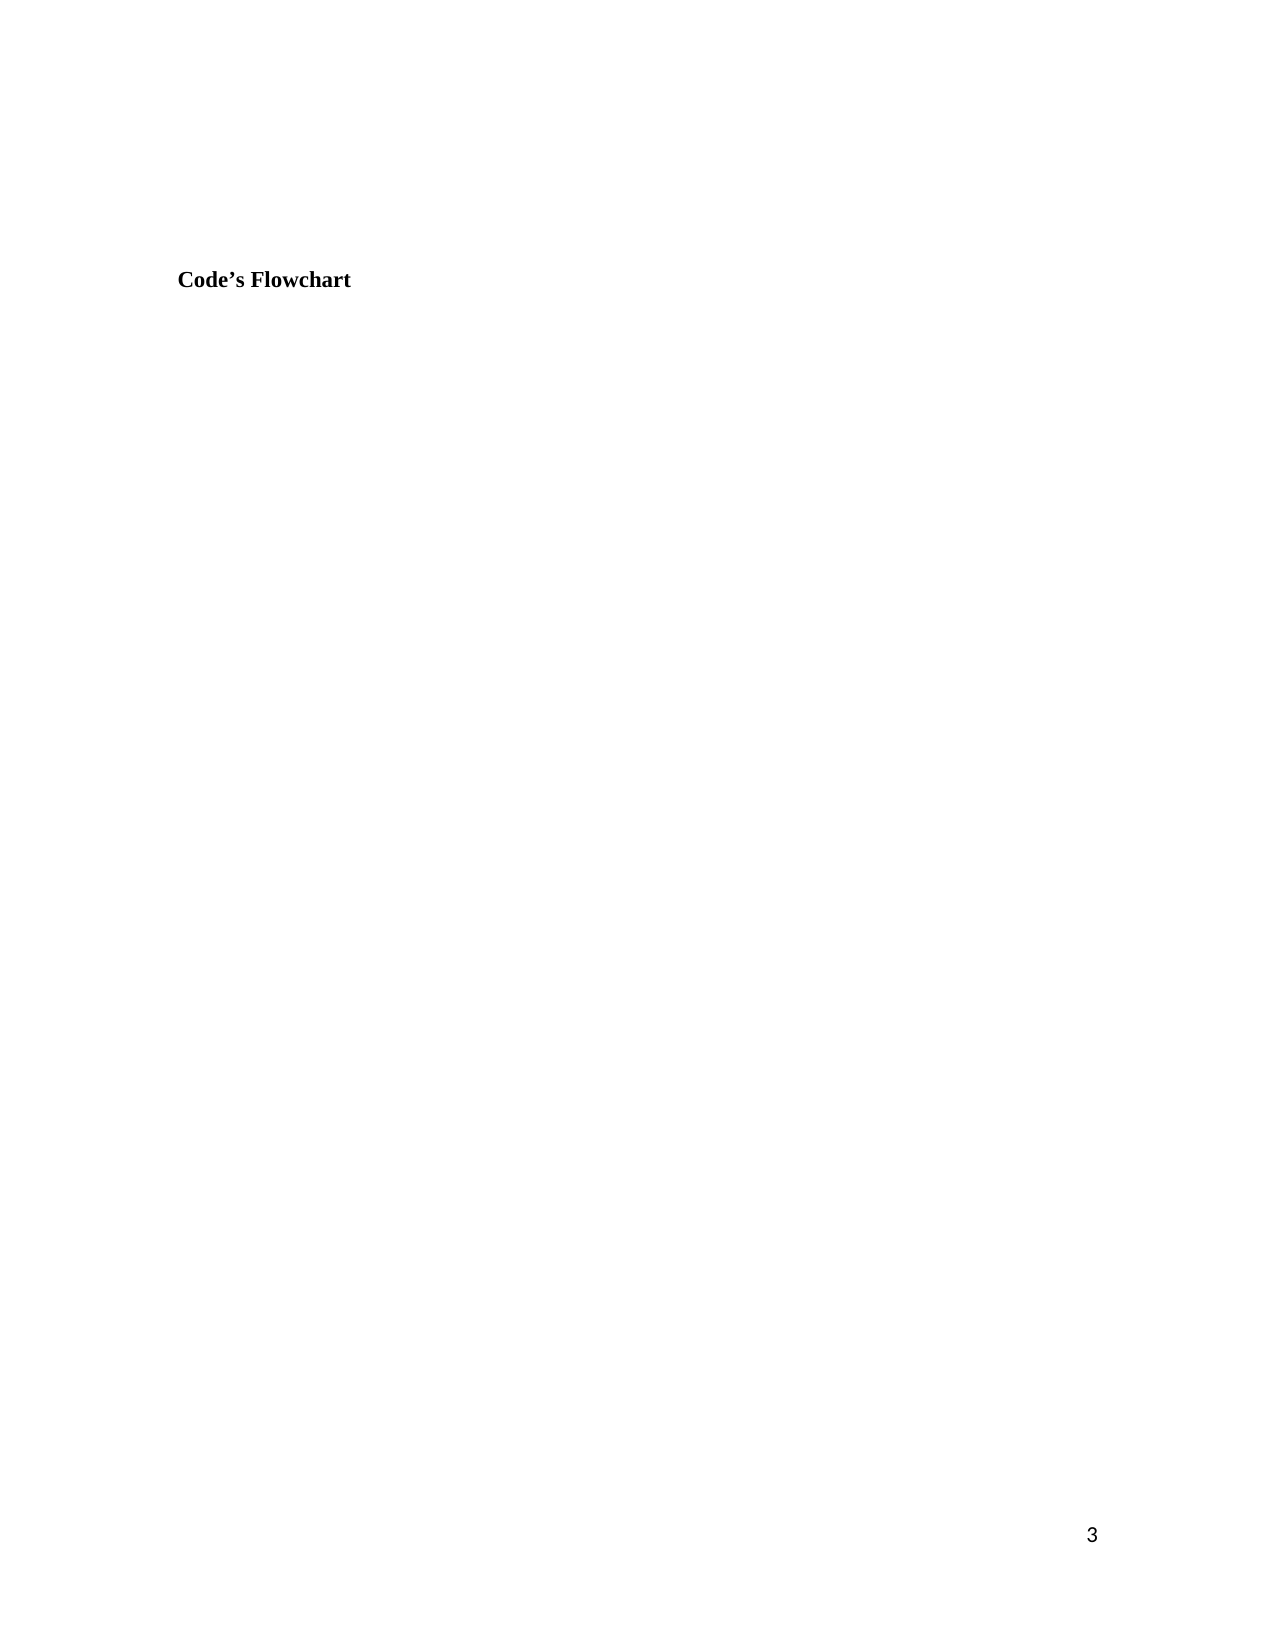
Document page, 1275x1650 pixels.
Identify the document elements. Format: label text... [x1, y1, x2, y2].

text Code’s Flowchart [177, 266, 1098, 292]
